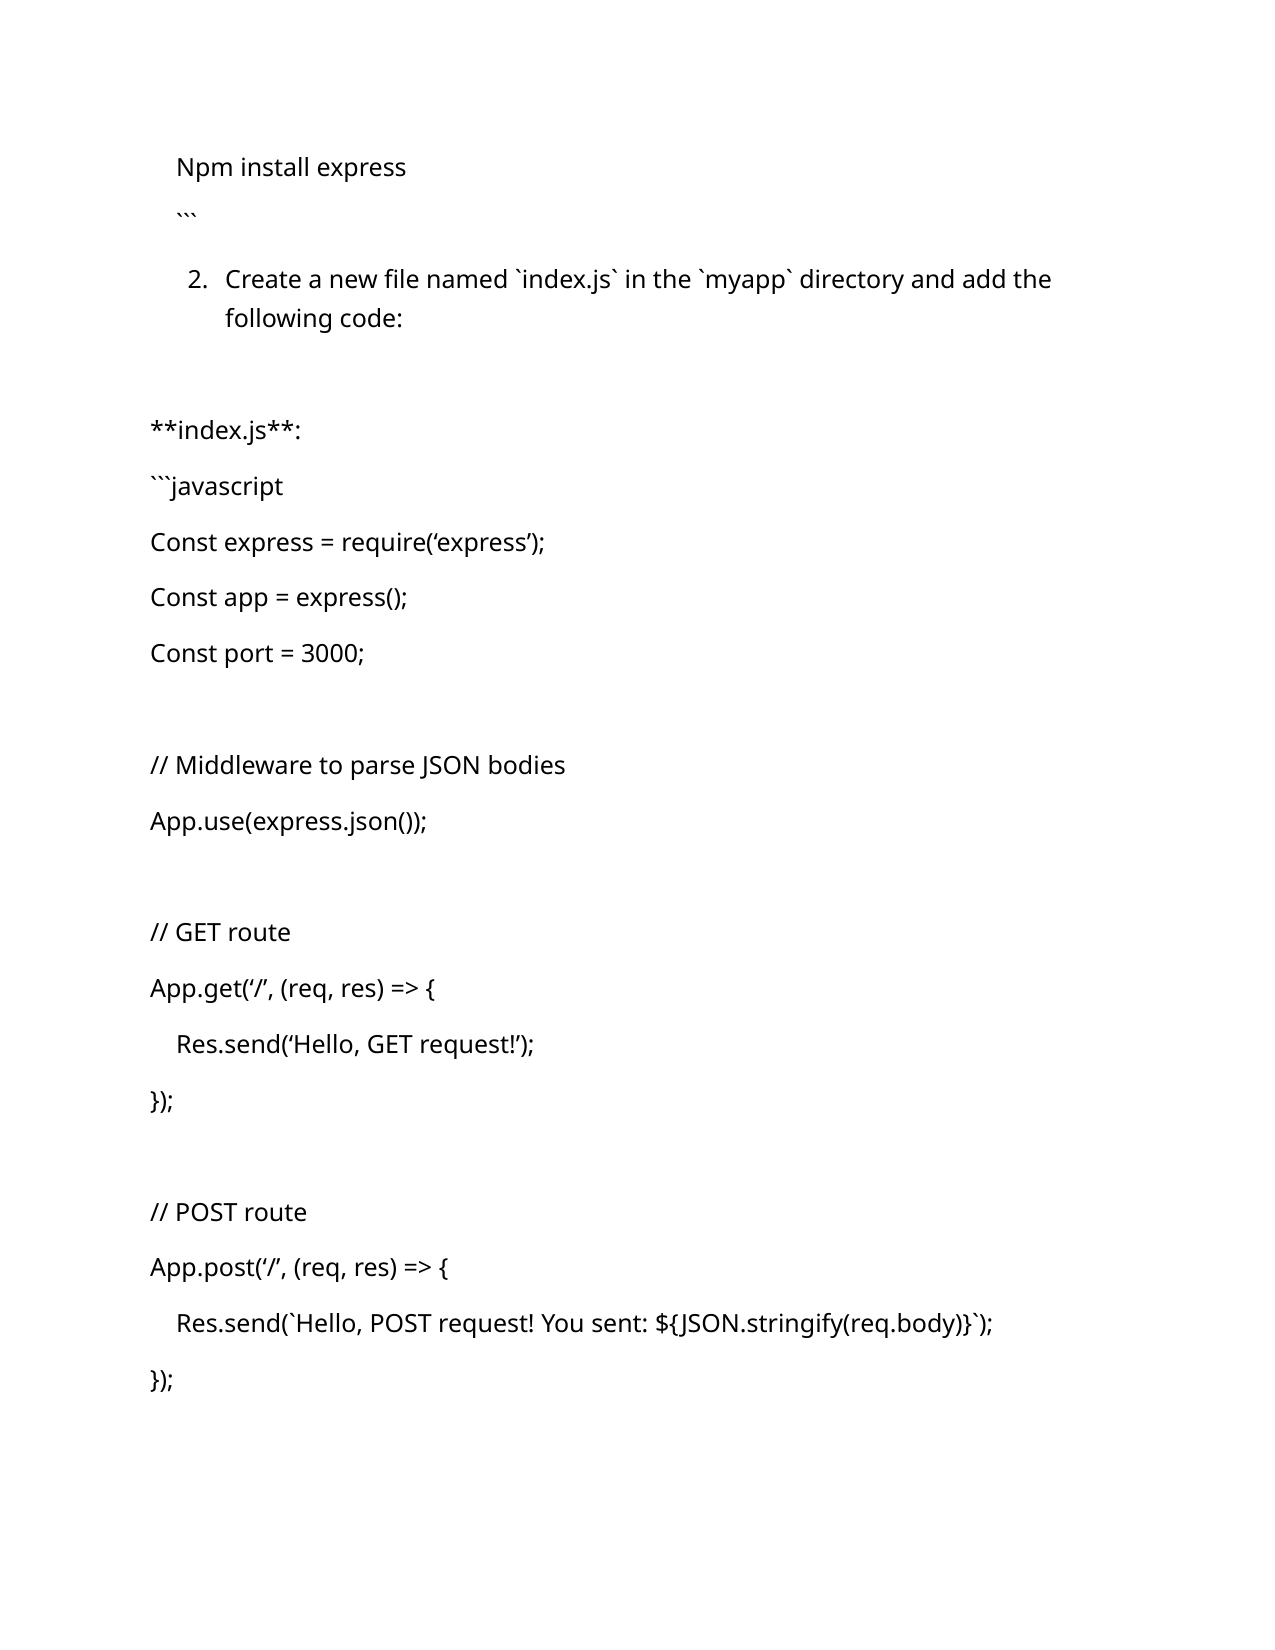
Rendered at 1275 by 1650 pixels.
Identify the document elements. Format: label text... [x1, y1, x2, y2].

text // Middleware to parse JSON bodies [150, 747, 1125, 782]
text Const port = 3000; [150, 636, 1125, 670]
text Npm install express [150, 150, 1125, 184]
text **index.js**: [150, 412, 1125, 447]
text Const app = express(); [150, 580, 1125, 614]
text ```javascript [150, 468, 1125, 502]
text App.post(‘/’, (req, res) => { [150, 1250, 1125, 1284]
text Res.send(‘Hello, GET request!’); [150, 1027, 1125, 1061]
text ``` [150, 206, 1125, 240]
text }); [150, 1362, 1125, 1396]
text Const express = require(‘express’); [150, 524, 1125, 558]
list Create a new file named `index.js` in the `myapp` directory and add the following code: [187, 262, 1125, 335]
text App.use(express.json()); [150, 803, 1125, 837]
text // POST route [150, 1194, 1125, 1228]
text Res.send(`Hello, POST request! You sent: ${JSON.stringify(req.body)}`); [150, 1306, 1125, 1340]
text // GET route [150, 915, 1125, 949]
text App.get(‘/’, (req, res) => { [150, 971, 1125, 1005]
text }); [150, 1082, 1125, 1117]
